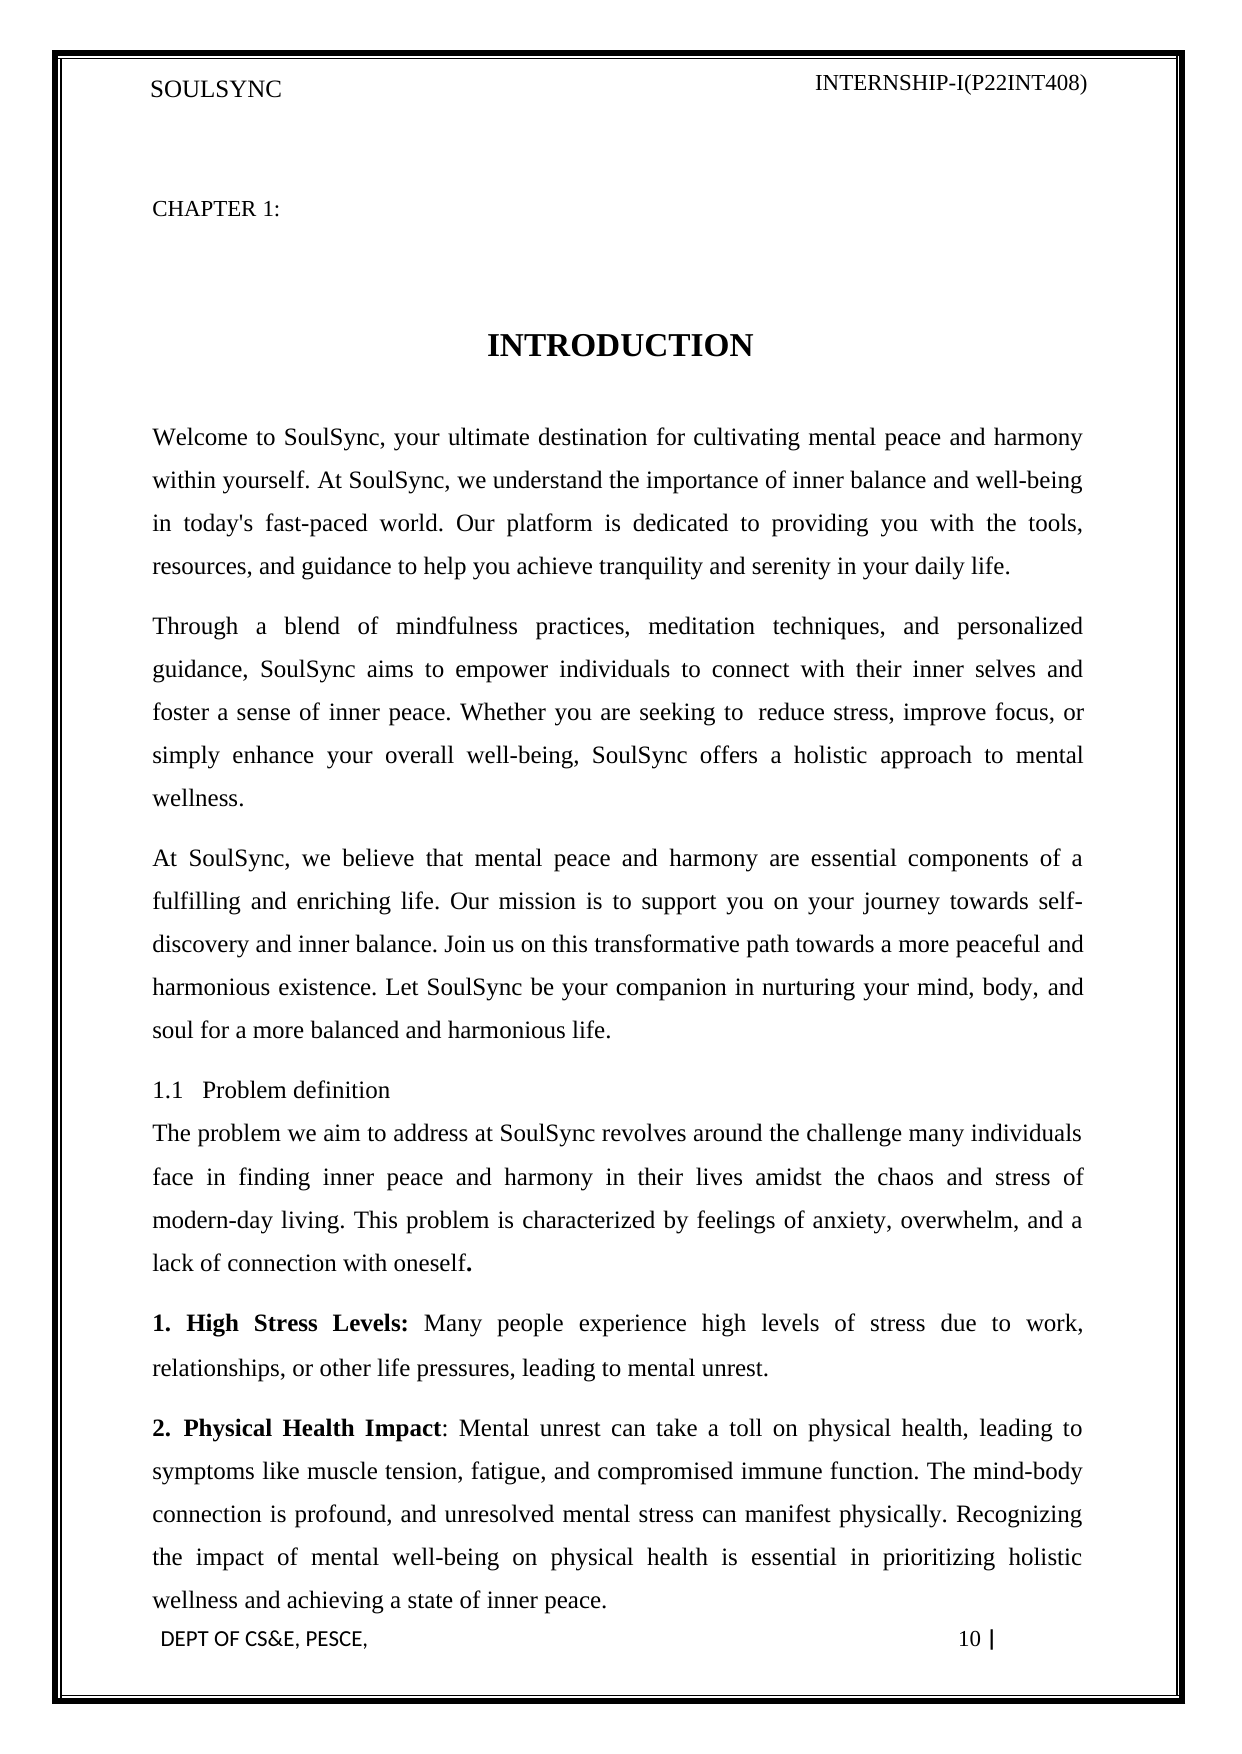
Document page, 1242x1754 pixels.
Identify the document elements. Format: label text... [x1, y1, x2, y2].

text The problem we aim to address at SoulSync revolves around the challenge many individuals face in finding inner peace and harmony in their lives amidst the chaos and stress of modern-day living. This problem is characterized by feelings of anxiety, overwhelm, and a lack of connection with oneself. [152, 1118, 1084, 1277]
list Physical Health Impact: Mental unrest can take a toll on physical health, leading to symptoms like muscle tension, fatigue, and compromised immune function. The mind-body connection is profound, and unresolved mental stress can manifest physically. Recognizing the impact of mental well-being on physical health is essential in prioritizing holistic wellness and achieving a state of inner peace. [152, 1413, 1083, 1614]
list High Stress Levels: Many people experience high levels of stress due to work, relationships, or other life pressures, leading to mental unrest. [152, 1308, 1083, 1382]
subtitle INTRODUCTION [487, 325, 1176, 363]
list Problem definition [152, 1075, 1176, 1104]
text Through a blend of mindfulness practices, meditation techniques, and personalized guidance, SoulSync aims to empower individuals to connect with their inner selves and foster a sense of inner peace. Whether you are seeking to reduce stress, improve focus, or simply enhance your overall well-being, SoulSync offers a holistic approach to mental wellness. [152, 611, 1084, 812]
text Welcome to SoulSync, your ultimate destination for cultivating mental peace and harmony within yourself. At SoulSync, we understand the importance of inner balance and well-being in today's fast-paced world. Our platform is dedicated to providing you with the tools, resources, and guidance to help you achieve tranquility and serenity in your daily life. [152, 422, 1084, 580]
text At SoulSync, we believe that mental peace and harmony are essential components of a fulfilling and enriching life. Our mission is to support you on your journey towards self-discovery and inner balance. Join us on this transformative path towards a more peaceful and harmonious existence. Let SoulSync be your companion in nurturing your mind, body, and soul for a more balanced and harmonious life. [152, 843, 1084, 1044]
text CHAPTER 1: [152, 195, 282, 221]
